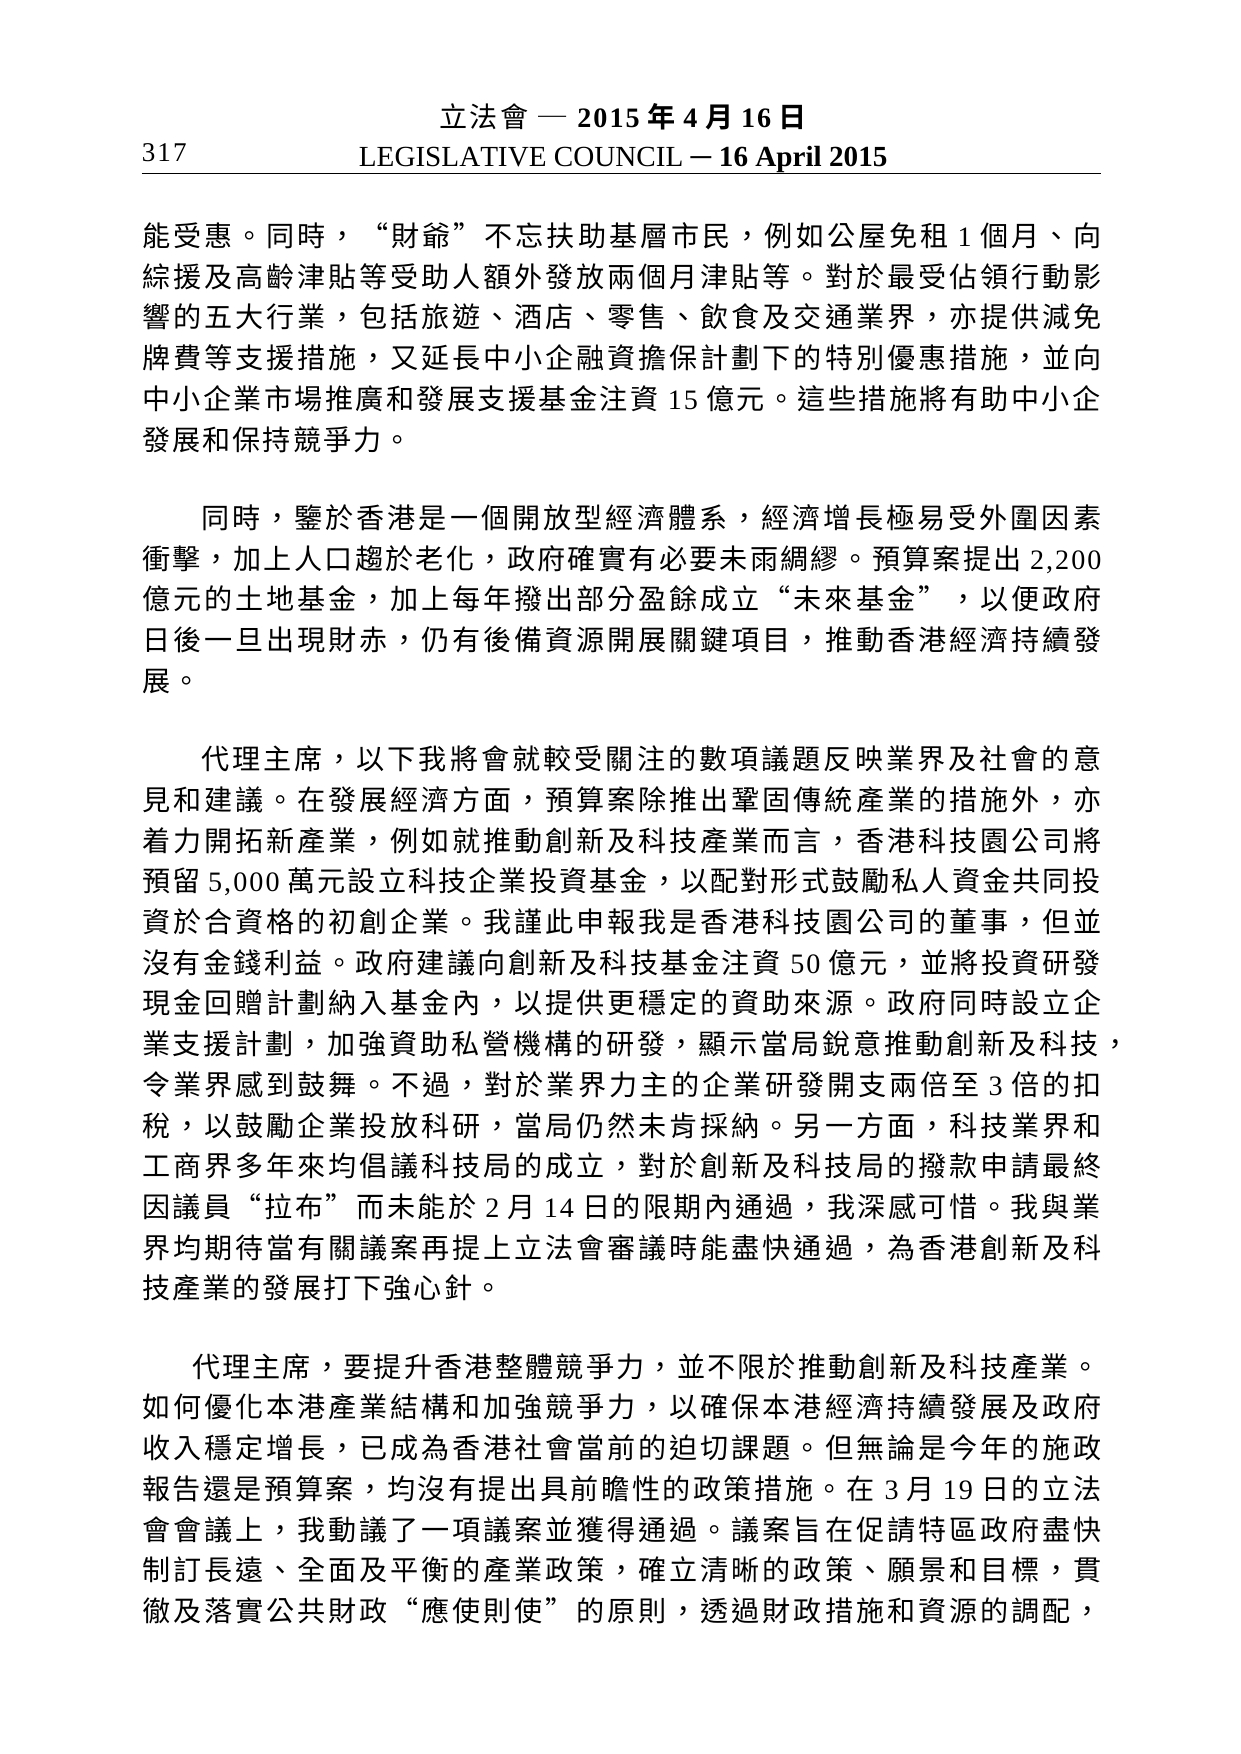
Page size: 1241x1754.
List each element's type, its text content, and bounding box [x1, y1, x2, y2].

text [142, 214, 1101, 458]
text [142, 1344, 1101, 1630]
text 同時，鑒於香港是一個開放型經濟體系，經濟增長極易受外圍因素衝擊，加上人口趨於老化，政府確實有必要未雨綢繆。預算案提出2,200億元的土地基金，加上每年撥出部分盈餘成立“未來基金”，以便政府日後一旦出現財赤，仍有後備資源開展關鍵項目，推動香港經濟持續發展。 [142, 496, 1101, 699]
text 代理主席，以下我將會就較受關注的數項議題反映業界及社會的意見和建議。在發展經濟方面，預算案除推出鞏固傳統產業的措施外，亦着力開拓新產業，例如就推動創新及科技產業而言，香港科技園公司將預留5,000萬元設立科技企業投資基金，以配對形式鼓勵私人資金共同投資於合資格的初創企業。我謹此申報我是香港科技園公司的董事，但並沒有金錢利益。政府建議向創新及科技基金注資50億元，並將投資研發現金回贈計劃納入基金內，以提供更穩定的資助來源。政府同時設立企業支援計劃，加強資助私營機構的研發，顯示當局銳意推動創新及科技，令業界感到鼓舞。不過，對於業界力主的企業研發開支兩倍至3倍的扣稅，以鼓勵企業投放科研，當局仍然未肯採納。另一方面，科技業界和工商界多年來均倡議科技局的成立，對於創新及科技局的撥款申請最終因議員“拉布”而未能於2月14日的限期內通過，我深感可惜。我與業界均期待當有關議案再提上立法會審議時能盡快通過，為香港創新及科技產業的發展打下強心針。 [142, 737, 1101, 1307]
